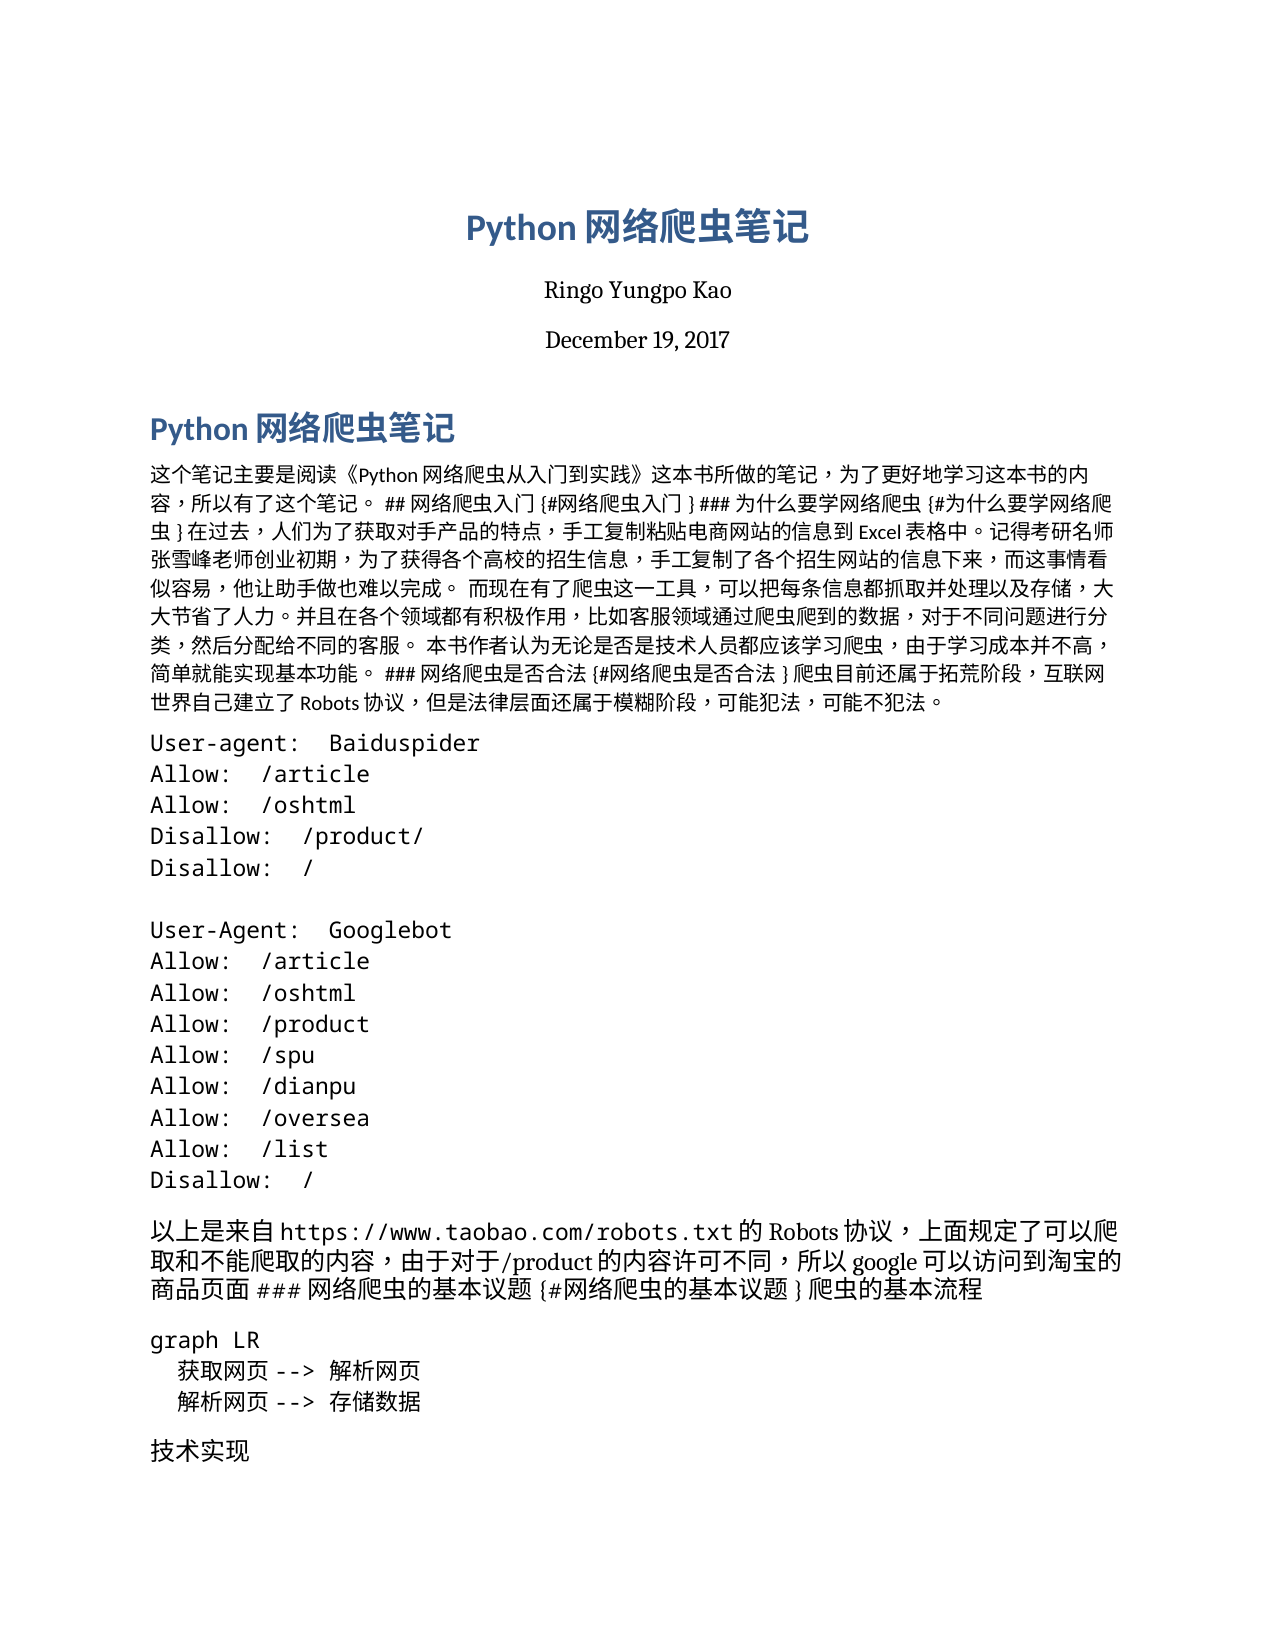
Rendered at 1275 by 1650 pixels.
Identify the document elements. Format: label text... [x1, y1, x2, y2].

text Ringo Yungpo Kao [150, 276, 1125, 305]
text December 19, 2017 [150, 326, 1125, 354]
title Python网络爬虫笔记 [150, 200, 1125, 251]
text 技术实现 [150, 1438, 1125, 1467]
text User-agent: Baiduspider Allow: /article Allow: /oshtml Disallow: /product/ Disallow: / User-Agent: Googlebot Allow: /article Allow: /oshtml Allow: /product Allow: /spu Allow: /dianpu Allow: /oversea Allow: /list Disallow: / [150, 727, 1125, 1195]
text 以上是来自https://www.taobao.com/robots.txt的Robots协议，上面规定了可以爬取和不能爬取的内容，由于对于/product的内容许可不同，所以google可以访问到淘宝的商品页面 ### 网络爬虫的基本议题 {#网络爬虫的基本议题 } 爬虫的基本流程 [150, 1216, 1125, 1305]
text graph LR 获取网页 --> 解析网页 解析网页 --> 存储数据 [150, 1324, 1125, 1417]
subtitle Python网络爬虫笔记 [150, 404, 1125, 450]
text 这个笔记主要是阅读《Python网络爬虫从入门到实践》这本书所做的笔记，为了更好地学习这本书的内容，所以有了这个笔记。 ## 网络爬虫入门 {#网络爬虫入门 } ### 为什么要学网络爬虫 {#为什么要学网络爬虫 } 在过去，人们为了获取对手产品的特点，手工复制粘贴电商网站的信息到Excel表格中。记得考研名师张雪峰老师创业初期，为了获得各个高校的招生信息，手工复制了各个招生网站的信息下来，而这事情看似容易，他让助手做也难以完成。 而现在有了爬虫这一工具，可以把每条信息都抓取并处理以及存储，大大节省了人力。并且在各个领域都有积极作用，比如客服领域通过爬虫爬到的数据，对于不同问题进行分类，然后分配给不同的客服。 本书作者认为无论是否是技术人员都应该学习爬虫，由于学习成本并不高，简单就能实现基本功能。 ### 网络爬虫是否合法 {#网络爬虫是否合法 } 爬虫目前还属于拓荒阶段，互联网世界自己建立了Robots协议，但是法律层面还属于模糊阶段，可能犯法，可能不犯法。 [150, 460, 1125, 716]
